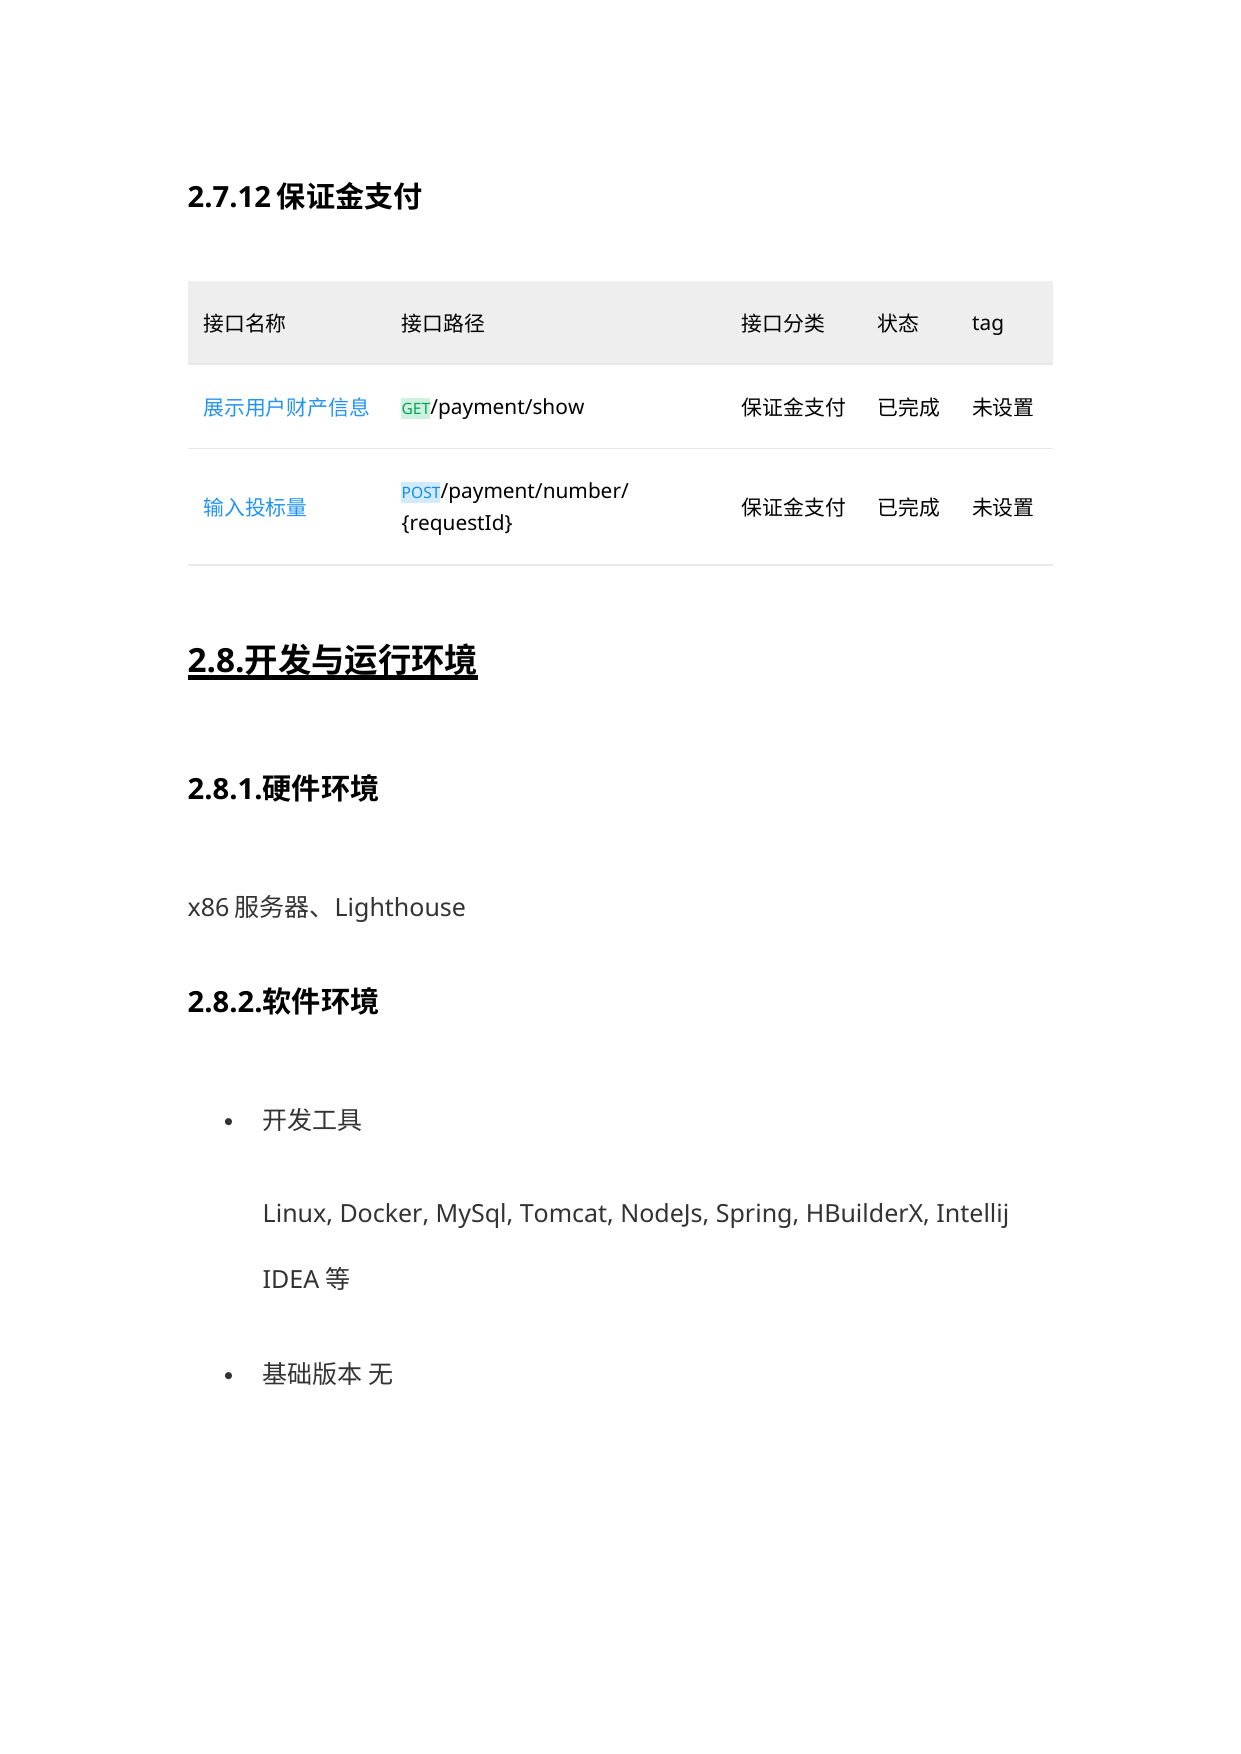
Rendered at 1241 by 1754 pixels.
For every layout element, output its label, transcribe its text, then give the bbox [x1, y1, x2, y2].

text Linux, Docker, MySql, Tomcat, NodeJs, Spring, HBuilderX, Intellij IDEA 等 [262, 1181, 1053, 1311]
table_header 接口分类 [726, 281, 862, 363]
table_cell 保证金支付 [726, 449, 862, 564]
table_header tag [956, 281, 1053, 363]
subtitle 2.7.12保证金支付 [187, 162, 1053, 227]
list 基础版本 无 [225, 1340, 1053, 1405]
table_header 接口名称 [188, 281, 386, 363]
table_cell 未设置 [956, 365, 1053, 447]
table_cell 已完成 [862, 449, 956, 564]
table_header 状态 [862, 281, 956, 363]
subtitle 2.8.1.硬件环境 [187, 754, 1053, 819]
table_cell 已完成 [862, 365, 956, 447]
table_cell 未设置 [956, 449, 1053, 564]
table_cell 展示用户财产信息 [188, 365, 386, 447]
subtitle 2.8.2.软件环境 [187, 968, 1053, 1033]
list 开发工具 [225, 1086, 1053, 1151]
table_cell 保证金支付 [726, 365, 862, 447]
table_cell POST/payment/number/{requestId} [386, 449, 726, 564]
table_cell GET/payment/show [386, 365, 726, 447]
subtitle 2.8.开发与运行环境 [187, 625, 1053, 690]
table_header 接口路径 [386, 281, 726, 363]
table_cell 输入投标量 [188, 449, 386, 564]
text x86服务器、Lighthouse [187, 873, 1053, 938]
